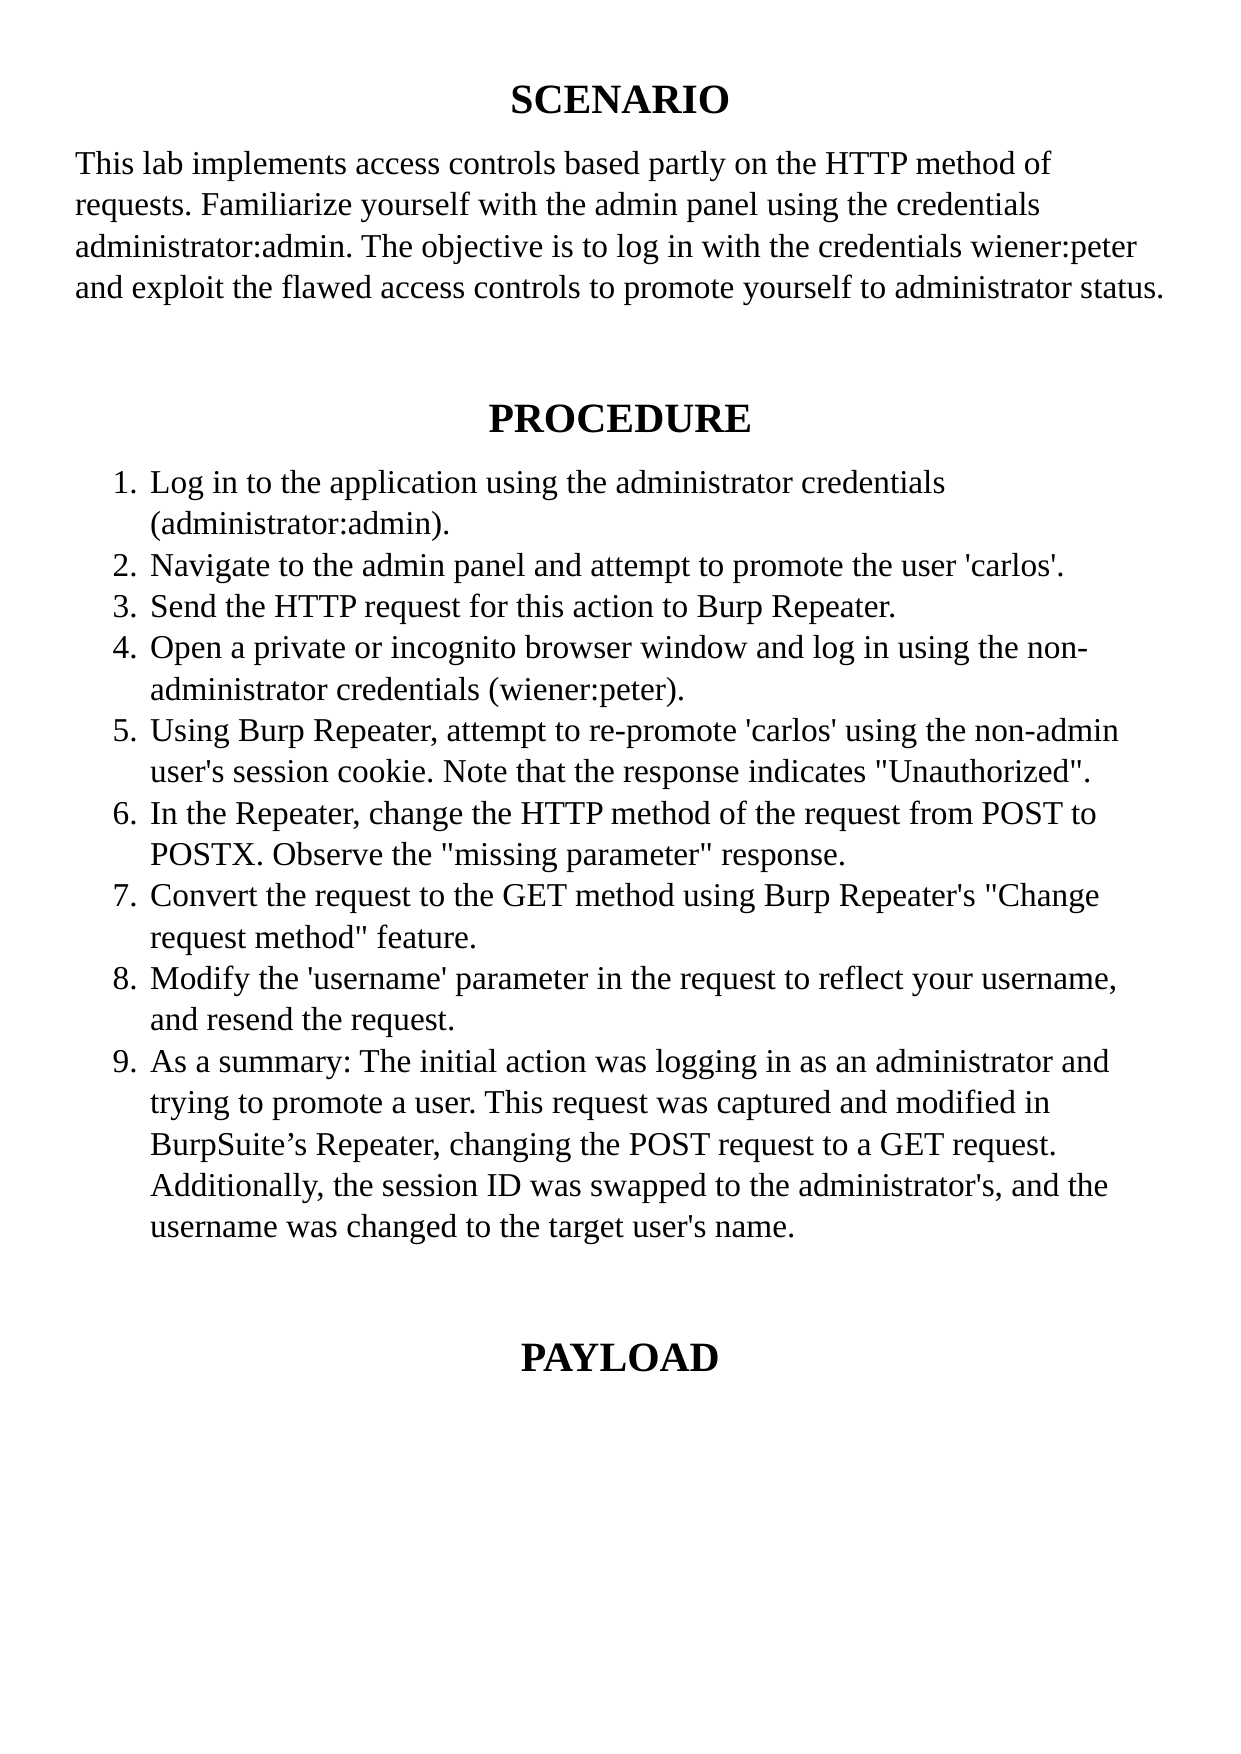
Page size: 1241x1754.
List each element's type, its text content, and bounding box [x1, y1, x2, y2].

text This lab implements access controls based partly on the HTTP method of requests. Familiarize yourself with the admin panel using the credentials administrator:admin. The objective is to log in with the credentials wiener:peter and exploit the flawed access controls to promote yourself to administrator status. [75, 143, 1165, 306]
list Navigate to the admin panel and attempt to promote the user 'carlos'. [112, 545, 1165, 583]
list In the Repeater, change the HTTP method of the request from POST to POSTX. Observe the "missing parameter" response. [112, 793, 1165, 873]
text PROCEDURE [75, 394, 1165, 442]
list Modify the 'username' parameter in the request to reflect your username, and resend the request. [112, 958, 1165, 1038]
list Convert the request to the GET method using Burp Repeater's "Change request method" feature. [112, 876, 1165, 955]
list Log in to the application using the administrator credentials (administrator:admin). [112, 462, 1165, 542]
text SCENARIO [75, 75, 1165, 123]
list As a summary: The initial action was logging in as an administrator and trying to promote a user. This request was captured and modified in BurpSuite’s Repeater, changing the POST request to a GET request. Additionally, the session ID was swapped to the administrator's, and the username was changed to the target user's name. [112, 1041, 1165, 1245]
list Send the HTTP request for this action to Burp Repeater. [112, 586, 1165, 624]
list Open a private or incognito browser window and log in using the non-administrator credentials (wiener:peter). [112, 627, 1165, 707]
text PAYLOAD [75, 1333, 1165, 1381]
list Using Burp Repeater, attempt to re-promote 'carlos' using the non-admin user's session cookie. Note that the response indicates "Unauthorized". [112, 710, 1165, 790]
